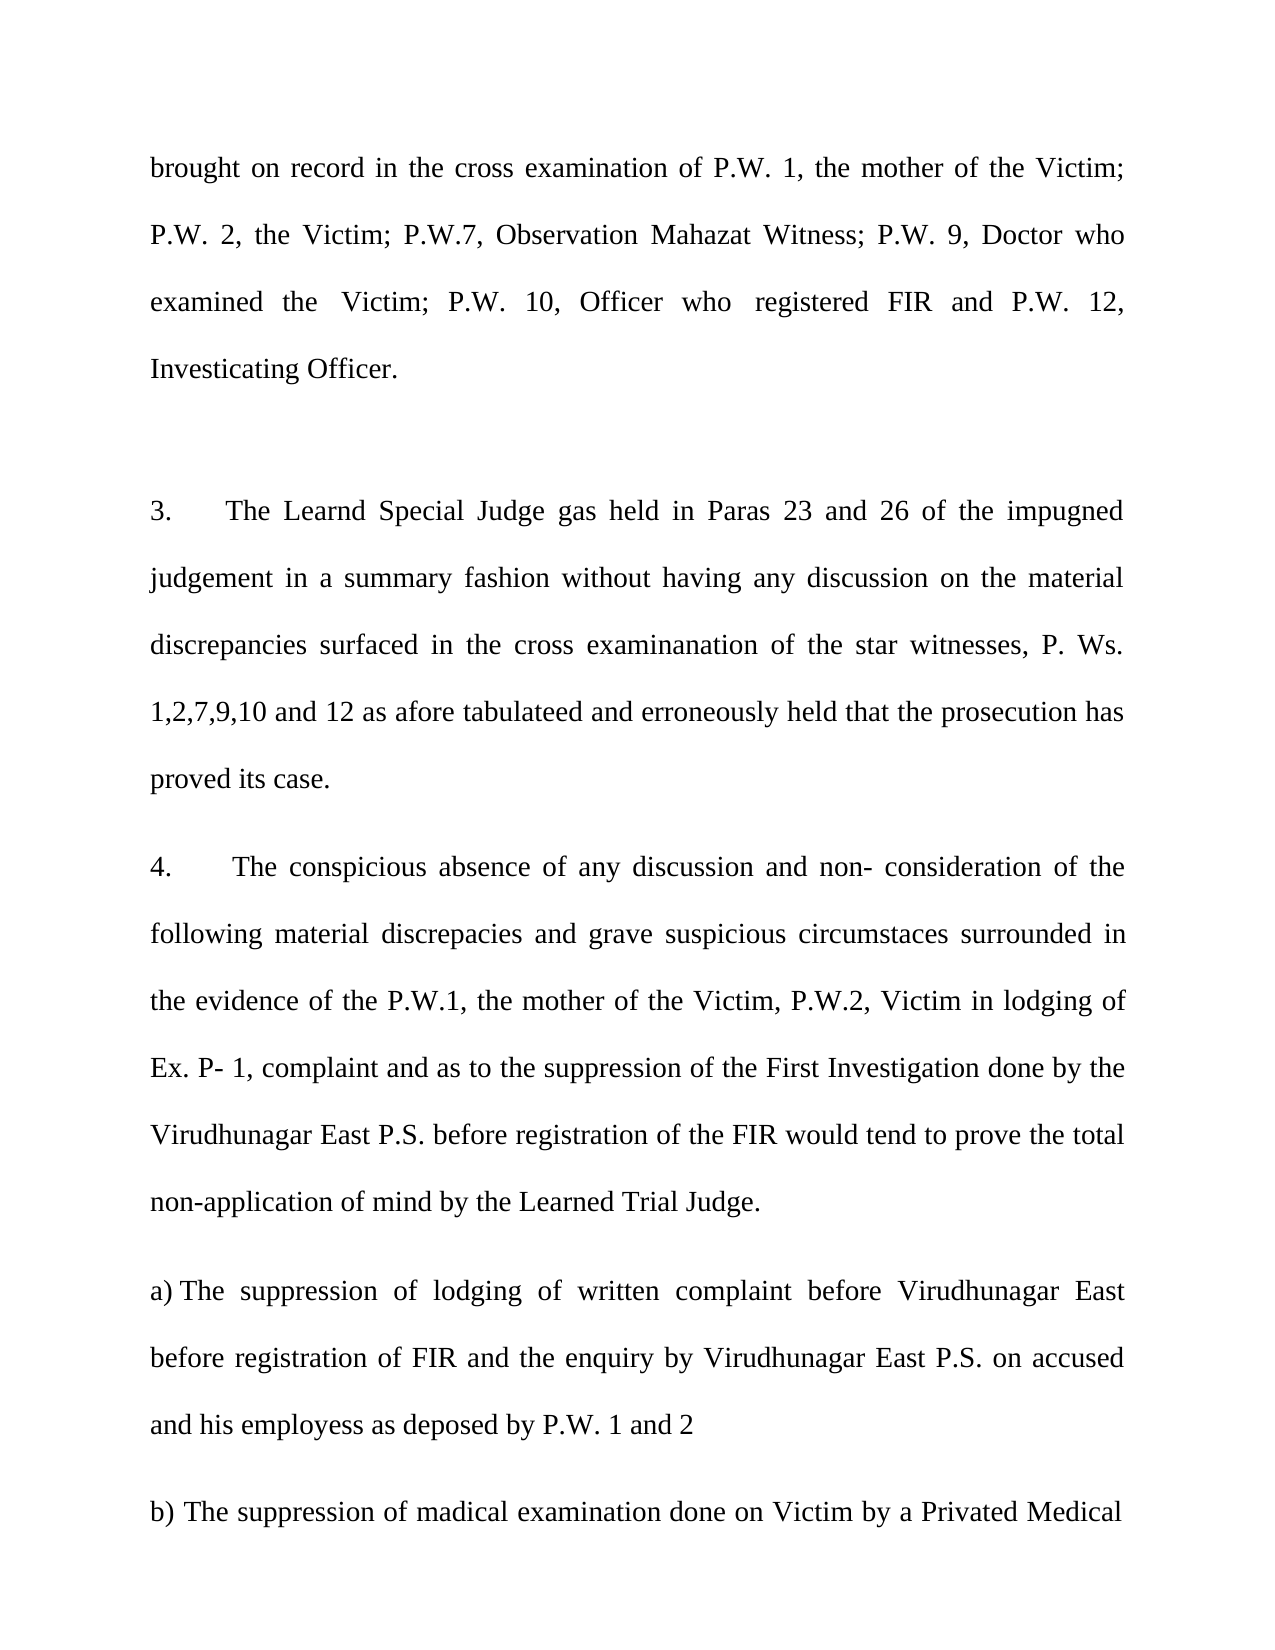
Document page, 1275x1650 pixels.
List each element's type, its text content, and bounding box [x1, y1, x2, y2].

list The Learnd Special Judge gas held in Paras 23 and 26 of the impugned judgement in a summary fashion without having any discussion on the material discrepancies surfaced in the cross examinanation of the star witnesses, P. Ws. 1,2,7,9,10 and 12 as afore tabulateed and erroneously held that the prosecution has proved its case. [150, 493, 1125, 794]
list The suppression of madical examination done on Victim by a Privated Medical [150, 1494, 1137, 1528]
list The conspicious absence of any discussion and non- consideration of the following material discrepacies and grave suspicious circumstaces surrounded in the evidence of the P.W.1, the mother of the Victim, P.W.2, Victim in lodging of Ex. P- 1, complaint and as to the suppression of the First Investigation done by the Virudhunagar East P.S. before registration of the FIR would tend to prove the total non-application of mind by the Learned Trial Judge. [150, 849, 1126, 1218]
text brought on record in the cross examination of P.W. 1, the mother of the Victim; P.W. 2, the Victim; P.W.7, Observation Mahazat Witness; P.W. 9, Doctor who examined the Victim; P.W. 10, Officer who registered FIR and P.W. 12, Investicating Officer. [150, 150, 1125, 385]
list The suppression of lodging of written complaint before Virudhunagar East before registration of FIR and the enquiry by Virudhunagar East P.S. on accused and his employess as deposed by P.W. 1 and 2 [150, 1273, 1125, 1440]
